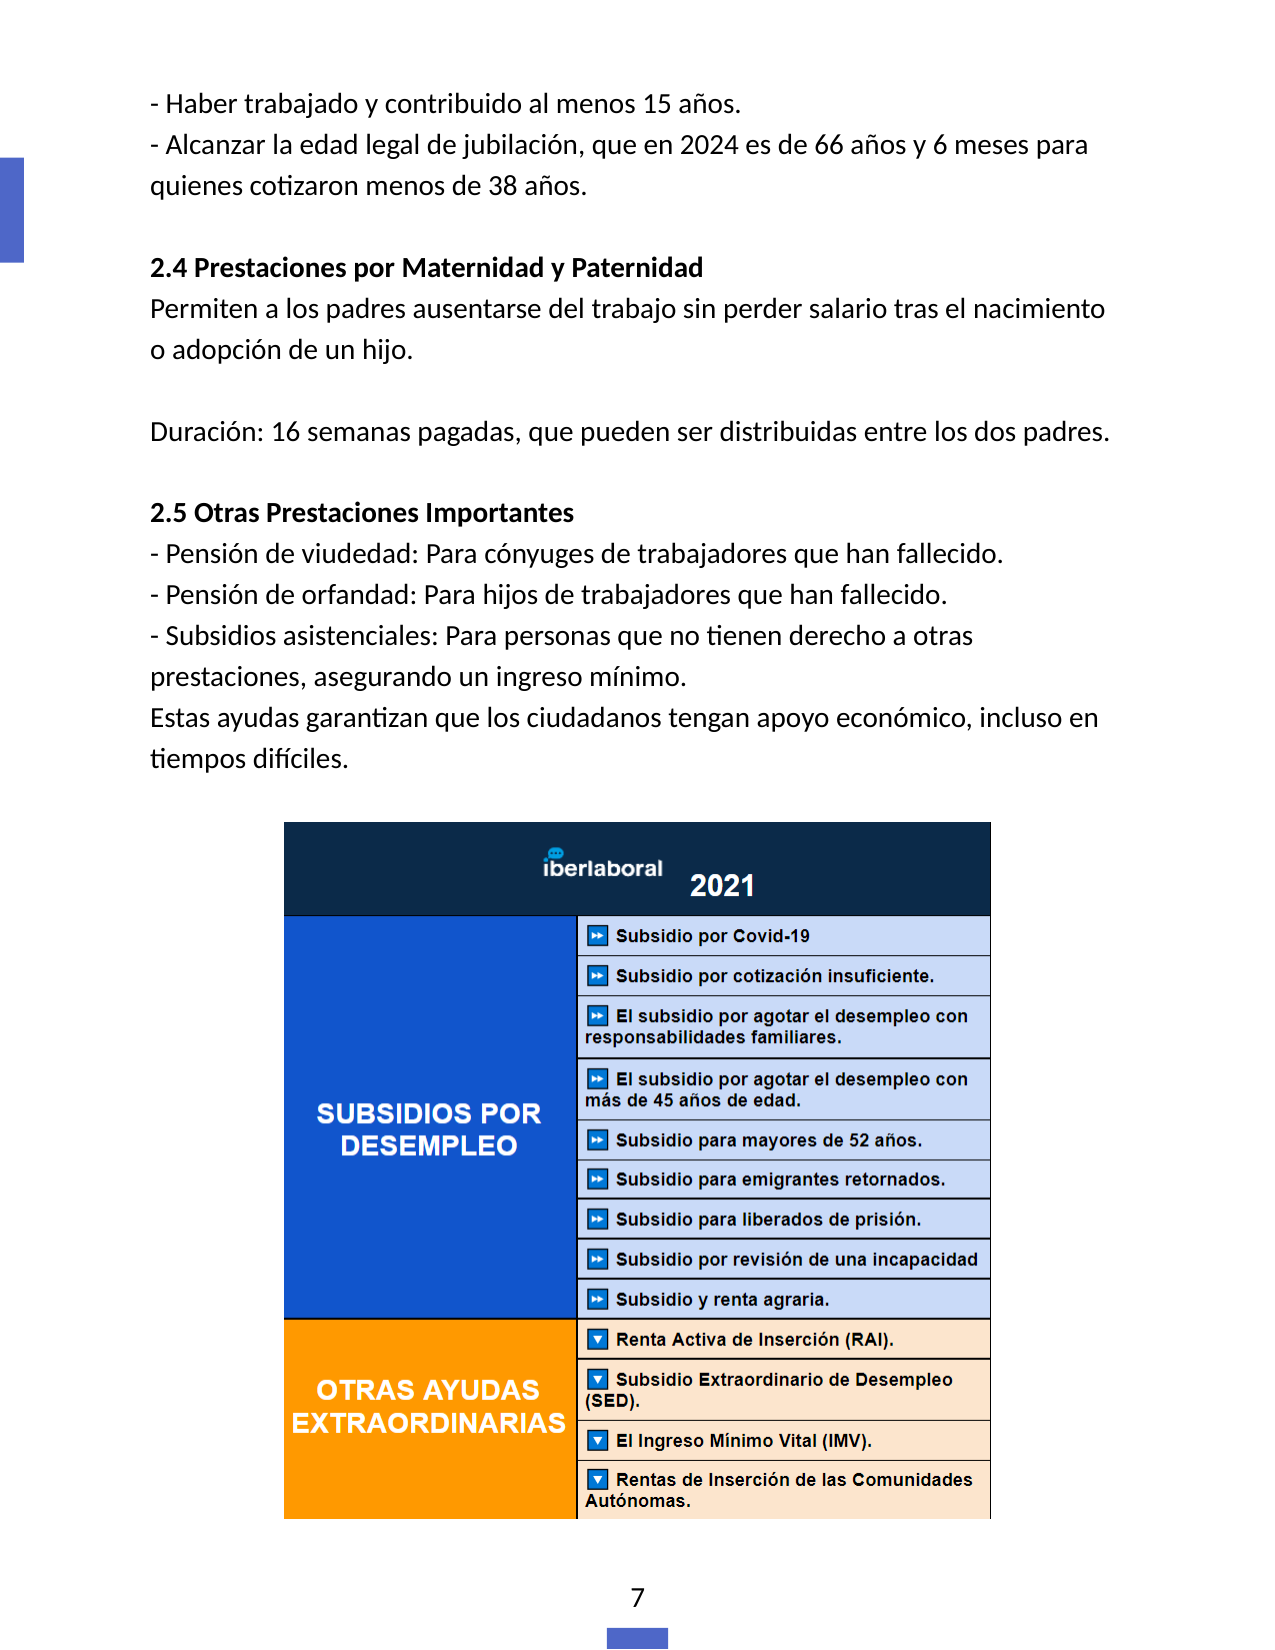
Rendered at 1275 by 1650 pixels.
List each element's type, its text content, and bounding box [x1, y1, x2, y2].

text - Subsidios asistenciales: Para personas que no tienen derecho a otras prestaciones, asegurando un ingreso mínimo. [150, 617, 1125, 694]
picture [284, 822, 991, 1519]
text Permiten a los padres ausentarse del trabajo sin perder salario tras el nacimiento o adopción de un hijo. [150, 290, 1125, 366]
text Duración: 16 semanas pagadas, que pueden ser distribuidas entre los dos padres. [150, 413, 1125, 448]
text - Pensión de viudedad: Para cónyuges de trabajadores que han fallecido. [150, 536, 1125, 571]
text - Haber trabajado y contribuido al menos 15 años. [150, 85, 1125, 121]
text - Alcanzar la edad legal de jubilación, que en 2024 es de 66 años y 6 meses para quienes cotizaron menos de 38 años. [150, 126, 1125, 203]
text - Pensión de orfandad: Para hijos de trabajadores que han fallecido. [150, 576, 1125, 612]
text 2.5 Otras Prestaciones Importantes [150, 494, 1125, 530]
text 2.4 Prestaciones por Maternidad y Paternidad [150, 249, 1125, 284]
text Estas ayudas garantizan que los ciudadanos tengan apoyo económico, incluso en tiempos difíciles. [150, 699, 1125, 776]
